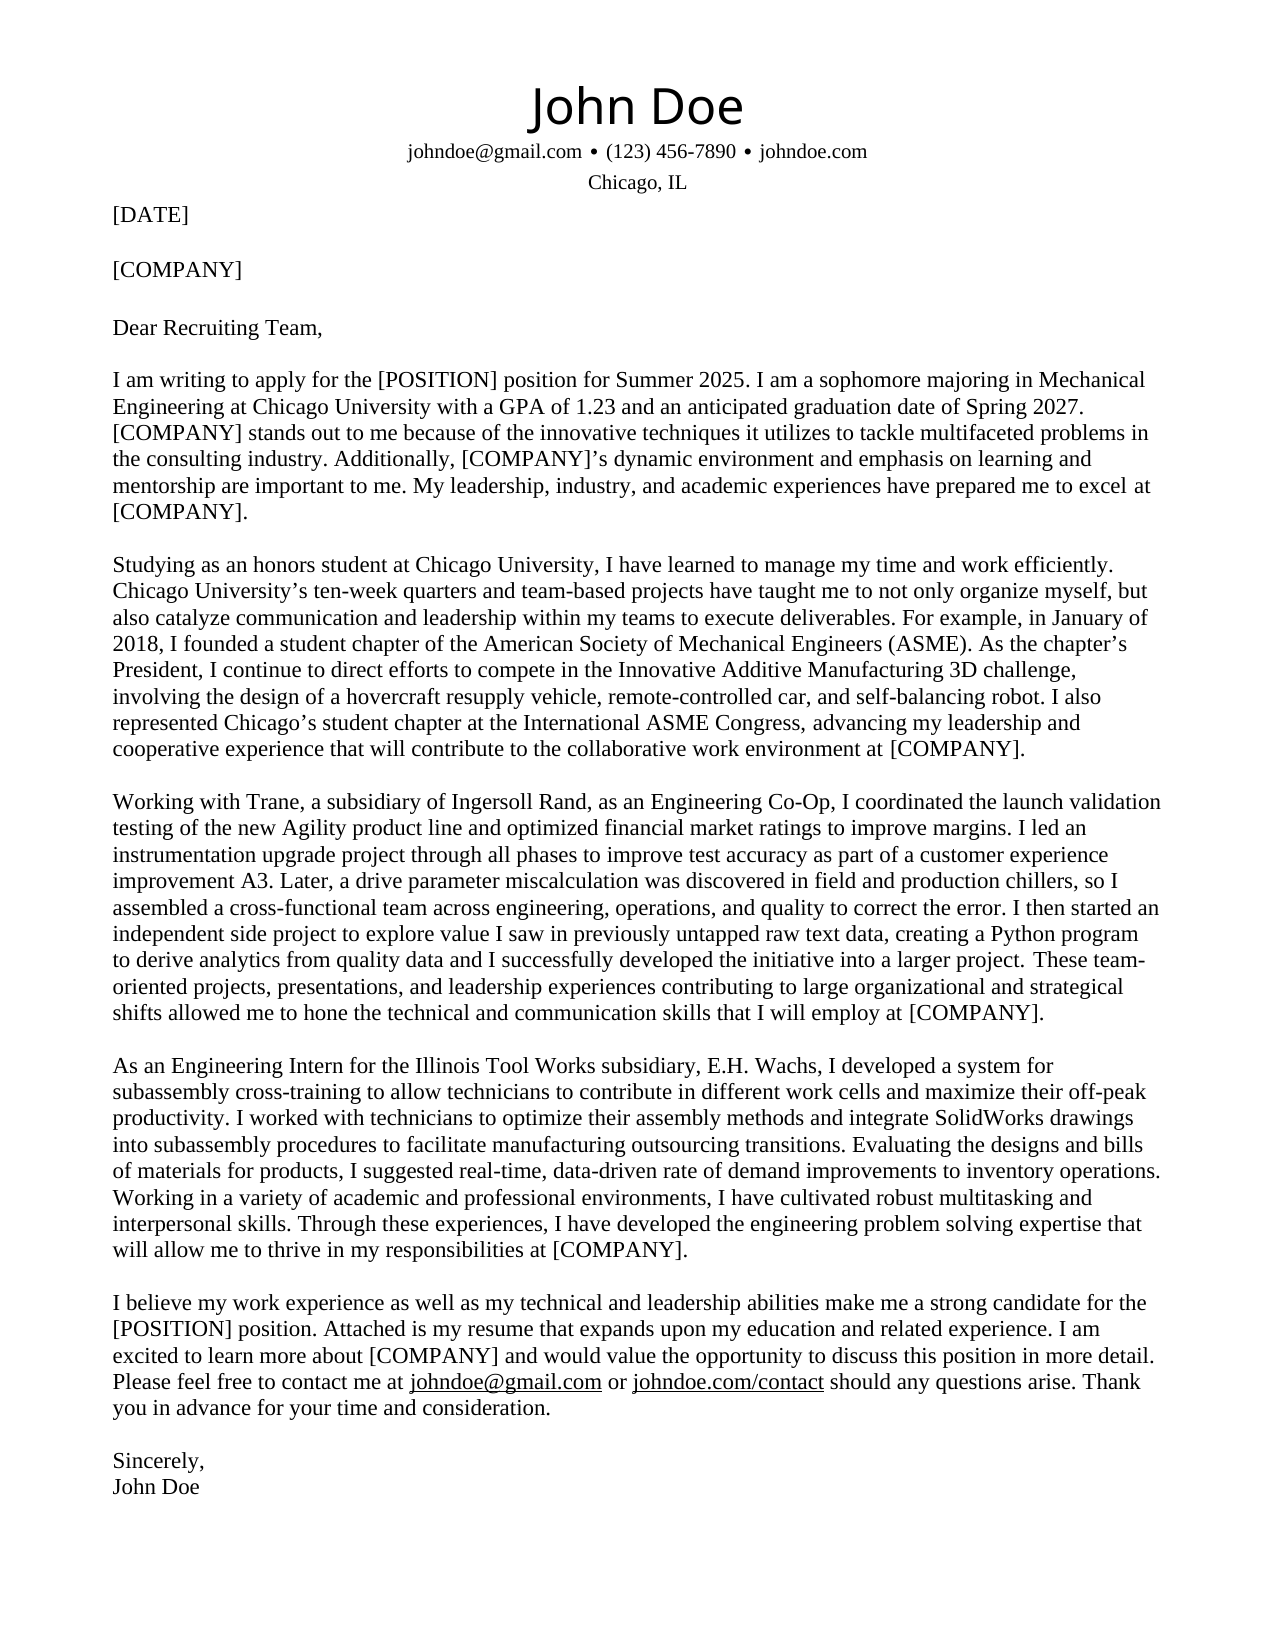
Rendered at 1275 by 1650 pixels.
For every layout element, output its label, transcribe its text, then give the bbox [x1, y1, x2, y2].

text Dear Recruiting Team, [112, 314, 1162, 340]
text Sincerely, [112, 1447, 1162, 1473]
text Chicago, IL [112, 170, 1162, 194]
text Studying as an honors student at Chicago University, I have learned to manage my time and work efficiently. Chicago University’s ten-week quarters and team-based projects have taught me to not only organize myself, but also catalyze communication and leadership within my teams to execute deliverables. For example, in January of 2018, I founded a student chapter of the American Society of Mechanical Engineers (ASME). As the chapter’s President, I continue to direct efforts to compete in the Innovative Additive Manufacturing 3D challenge, involving the design of a hovercraft resupply vehicle, remote-controlled car, and self-balancing robot. I also represented Chicago’s student chapter at the International ASME Congress, advancing my leadership and cooperative experience that will contribute to the collaborative work environment at [COMPANY]. [112, 551, 1162, 762]
text I am writing to apply for the [POSITION] position for Summer 2025. I am a sophomore majoring in Mechanical Engineering at Chicago University with a GPA of 1.23 and an anticipated graduation date of Spring 2027. [COMPANY] stands out to me because of the innovative techniques it utilizes to tackle multifaceted problems in the consulting industry. Additionally, [COMPANY]’s dynamic environment and emphasis on learning and mentorship are important to me. My leadership, industry, and academic experiences have prepared me to excel at [COMPANY]. [112, 366, 1162, 524]
text I believe my work experience as well as my technical and leadership abilities make me a strong candidate for the [POSITION] position. Attached is my resume that expands upon my education and related experience. I am excited to learn more about [COMPANY] and would value the opportunity to discuss this position in more detail. Please feel free to contact me at johndoe@gmail.com or johndoe.com/contact should any questions arise. Thank you in advance for your time and consideration. [112, 1289, 1162, 1421]
text As an Engineering Intern for the Illinois Tool Works subsidiary, E.H. Wachs, I developed a system for subassembly cross-training to allow technicians to contribute in different work cells and maximize their off-peak productivity. I worked with technicians to optimize their assembly methods and integrate SolidWorks drawings into subassembly procedures to facilitate manufacturing outsourcing transitions. Evaluating the designs and bills of materials for products, I suggested real-time, data-driven rate of demand improvements to inventory operations. Working in a variety of academic and professional environments, I have cultivated robust multitasking and interpersonal skills. Through these experiences, I have developed the engineering problem solving expertise that will allow me to thrive in my responsibilities at [COMPANY]. [112, 1052, 1162, 1263]
text John Doe [112, 81, 1162, 136]
text John Doe [112, 1473, 1162, 1500]
text [DATE] [112, 201, 1162, 227]
text [COMPANY] [112, 227, 1162, 282]
text Working with Trane, a subsidiary of Ingersoll Rand, as an Engineering Co-Op, I coordinated the launch validation testing of the new Agility product line and optimized financial market ratings to improve margins. I led an instrumentation upgrade project through all phases to improve test accuracy as part of a customer experience improvement A3. Later, a drive parameter miscalculation was discovered in field and production chillers, so I assembled a cross-functional team across engineering, operations, and quality to correct the error. I then started an independent side project to explore value I saw in previously untapped raw text data, creating a Python program to derive analytics from quality data and I successfully developed the initiative into a larger project. These team-oriented projects, presentations, and leadership experiences contributing to large organizational and strategical shifts allowed me to hone the technical and communication skills that I will employ at [COMPANY]. [112, 788, 1162, 1025]
text johndoe@gmail.com ∙ (123) 456-7890 ∙ johndoe.com [112, 136, 1162, 164]
